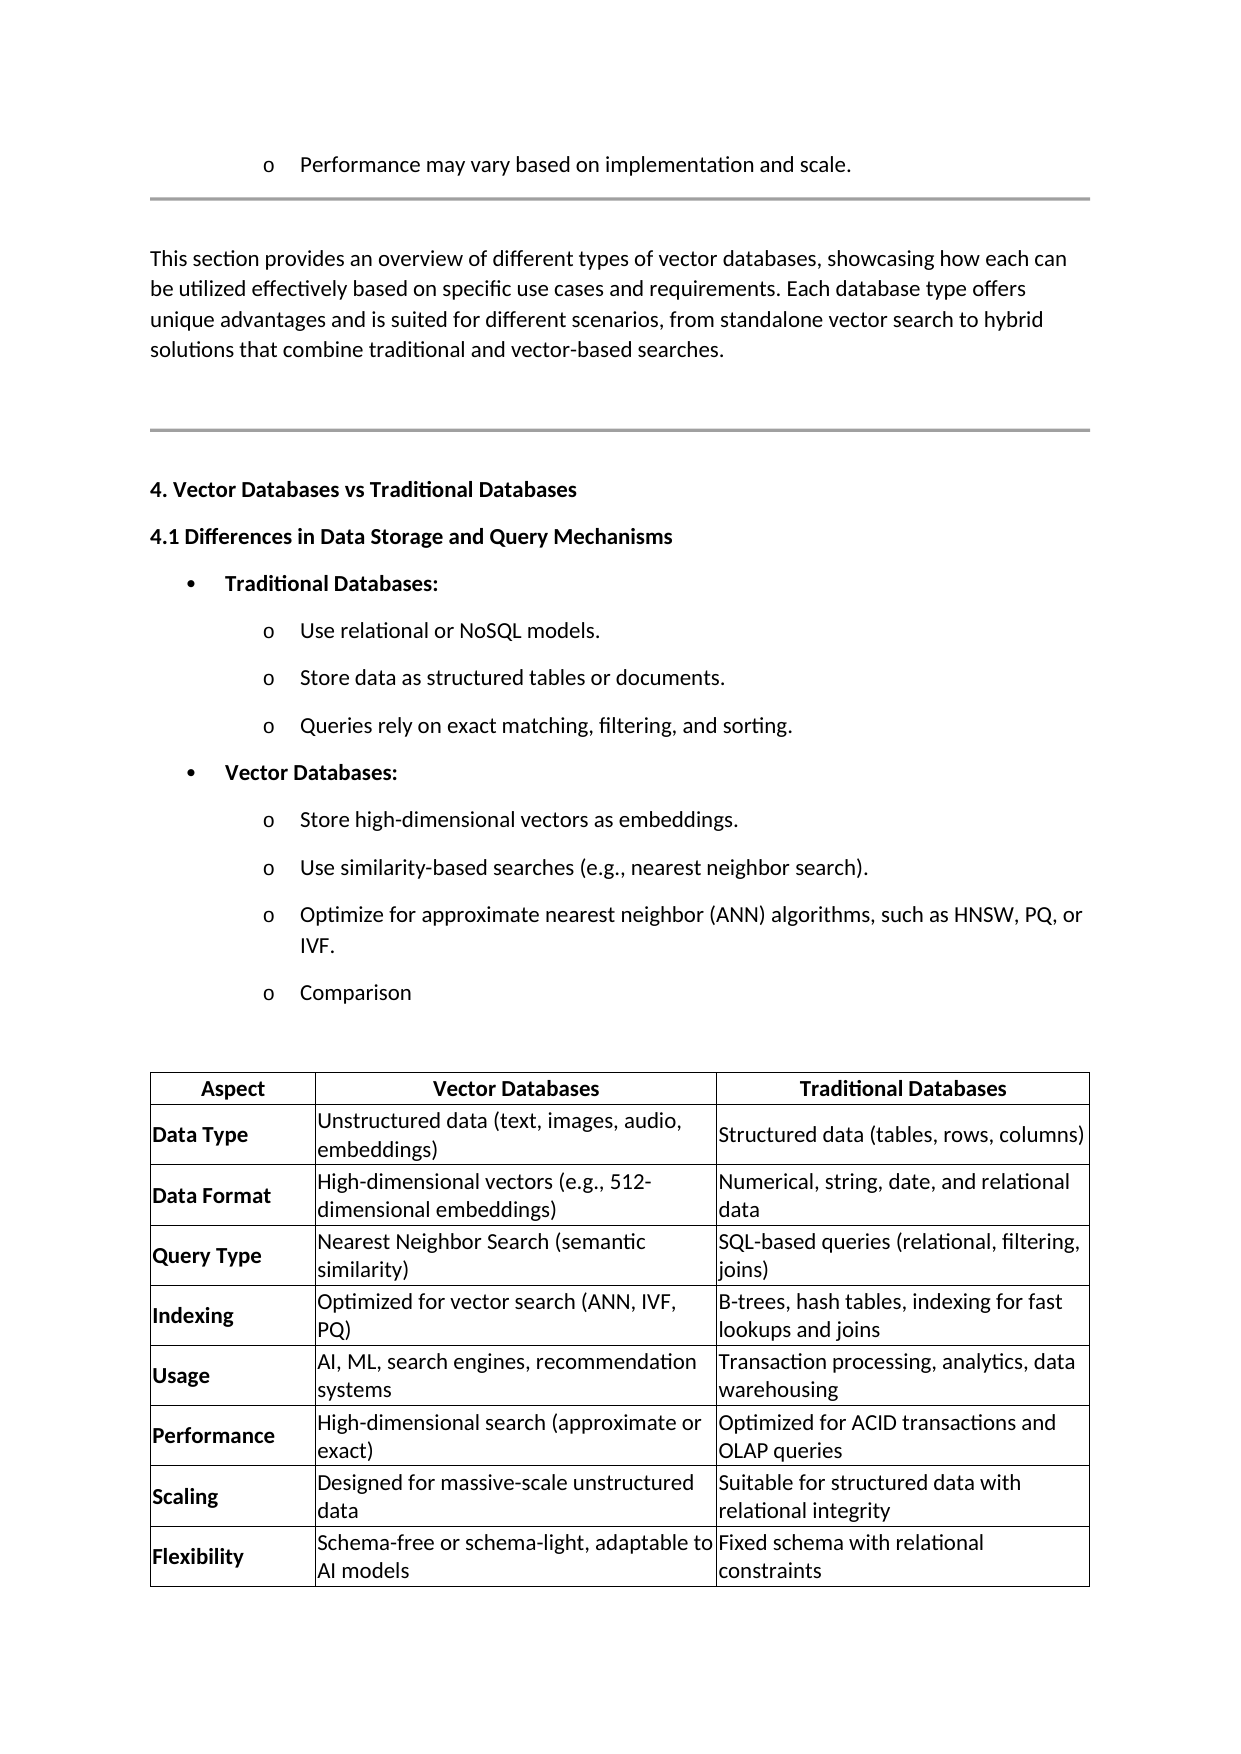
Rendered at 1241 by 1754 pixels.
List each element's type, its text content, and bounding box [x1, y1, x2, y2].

text 4. Vector Databases vs Traditional Databases [150, 476, 1090, 503]
list Queries rely on exact matching, filtering, and sorting. [262, 711, 1090, 739]
table_cell SQL-based queries (relational, filtering, joins) [717, 1226, 1089, 1285]
list Optimize for approximate nearest neighbor (ANN) algorithms, such as HNSW, PQ, or IVF. [262, 900, 1090, 959]
table_cell Unstructured data (text, images, audio, embeddings) [316, 1105, 716, 1164]
table_cell Structured data (tables, rows, columns) [717, 1105, 1089, 1164]
list Comparison [262, 978, 1090, 1006]
table_cell B-trees, hash tables, indexing for fast lookups and joins [717, 1286, 1089, 1345]
table_cell Scaling [151, 1466, 315, 1526]
table_cell Flexibility [151, 1527, 315, 1586]
table_cell AI, ML, search engines, recommendation systems [316, 1346, 716, 1405]
table_cell Optimized for vector search (ANN, IVF, PQ) [316, 1286, 716, 1345]
table_cell Data Type [151, 1105, 315, 1164]
list Use similarity-based searches (e.g., nearest neighbor search). [262, 853, 1090, 881]
table_header Traditional Databases [717, 1073, 1089, 1104]
table_cell Transaction processing, analytics, data warehousing [717, 1346, 1089, 1405]
table_cell Performance [151, 1406, 315, 1465]
list Vector Databases: [187, 758, 1090, 786]
list Traditional Databases: [187, 569, 1090, 597]
table_header Vector Databases [316, 1073, 716, 1104]
table_cell Numerical, string, date, and relational data [717, 1165, 1089, 1224]
list Store data as structured tables or documents. [262, 663, 1090, 692]
table_cell Suitable for structured data with relational integrity [717, 1466, 1089, 1526]
table_cell Data Format [151, 1165, 315, 1224]
table_header Aspect [151, 1073, 315, 1104]
text This section provides an overview of different types of vector databases, showcasing how each can be utilized effectively based on specific use cases and requirements. Each database type offers unique advantages and is suited for different scenarios, from standalone vector search to hybrid solutions that combine traditional and vector-based searches. [150, 244, 1090, 363]
list Use relational or NoSQL models. [262, 616, 1090, 645]
list Performance may vary based on implementation and scale. [262, 150, 1090, 178]
table_cell High-dimensional vectors (e.g., 512-dimensional embeddings) [316, 1165, 716, 1224]
text 4.1 Differences in Data Storage and Query Mechanisms [150, 522, 1090, 550]
table_cell Schema-free or schema-light, adaptable to AI models [316, 1527, 716, 1586]
list Store high-dimensional vectors as embeddings. [262, 805, 1090, 834]
table_cell Indexing [151, 1286, 315, 1345]
table_cell High-dimensional search (approximate or exact) [316, 1406, 716, 1465]
table_cell Query Type [151, 1226, 315, 1285]
table_cell Optimized for ACID transactions and OLAP queries [717, 1406, 1089, 1465]
table_cell Nearest Neighbor Search (semantic similarity) [316, 1226, 716, 1285]
table_cell Fixed schema with relational constraints [717, 1527, 1089, 1586]
table_cell Designed for massive-scale unstructured data [316, 1466, 716, 1526]
table_cell Usage [151, 1346, 315, 1405]
